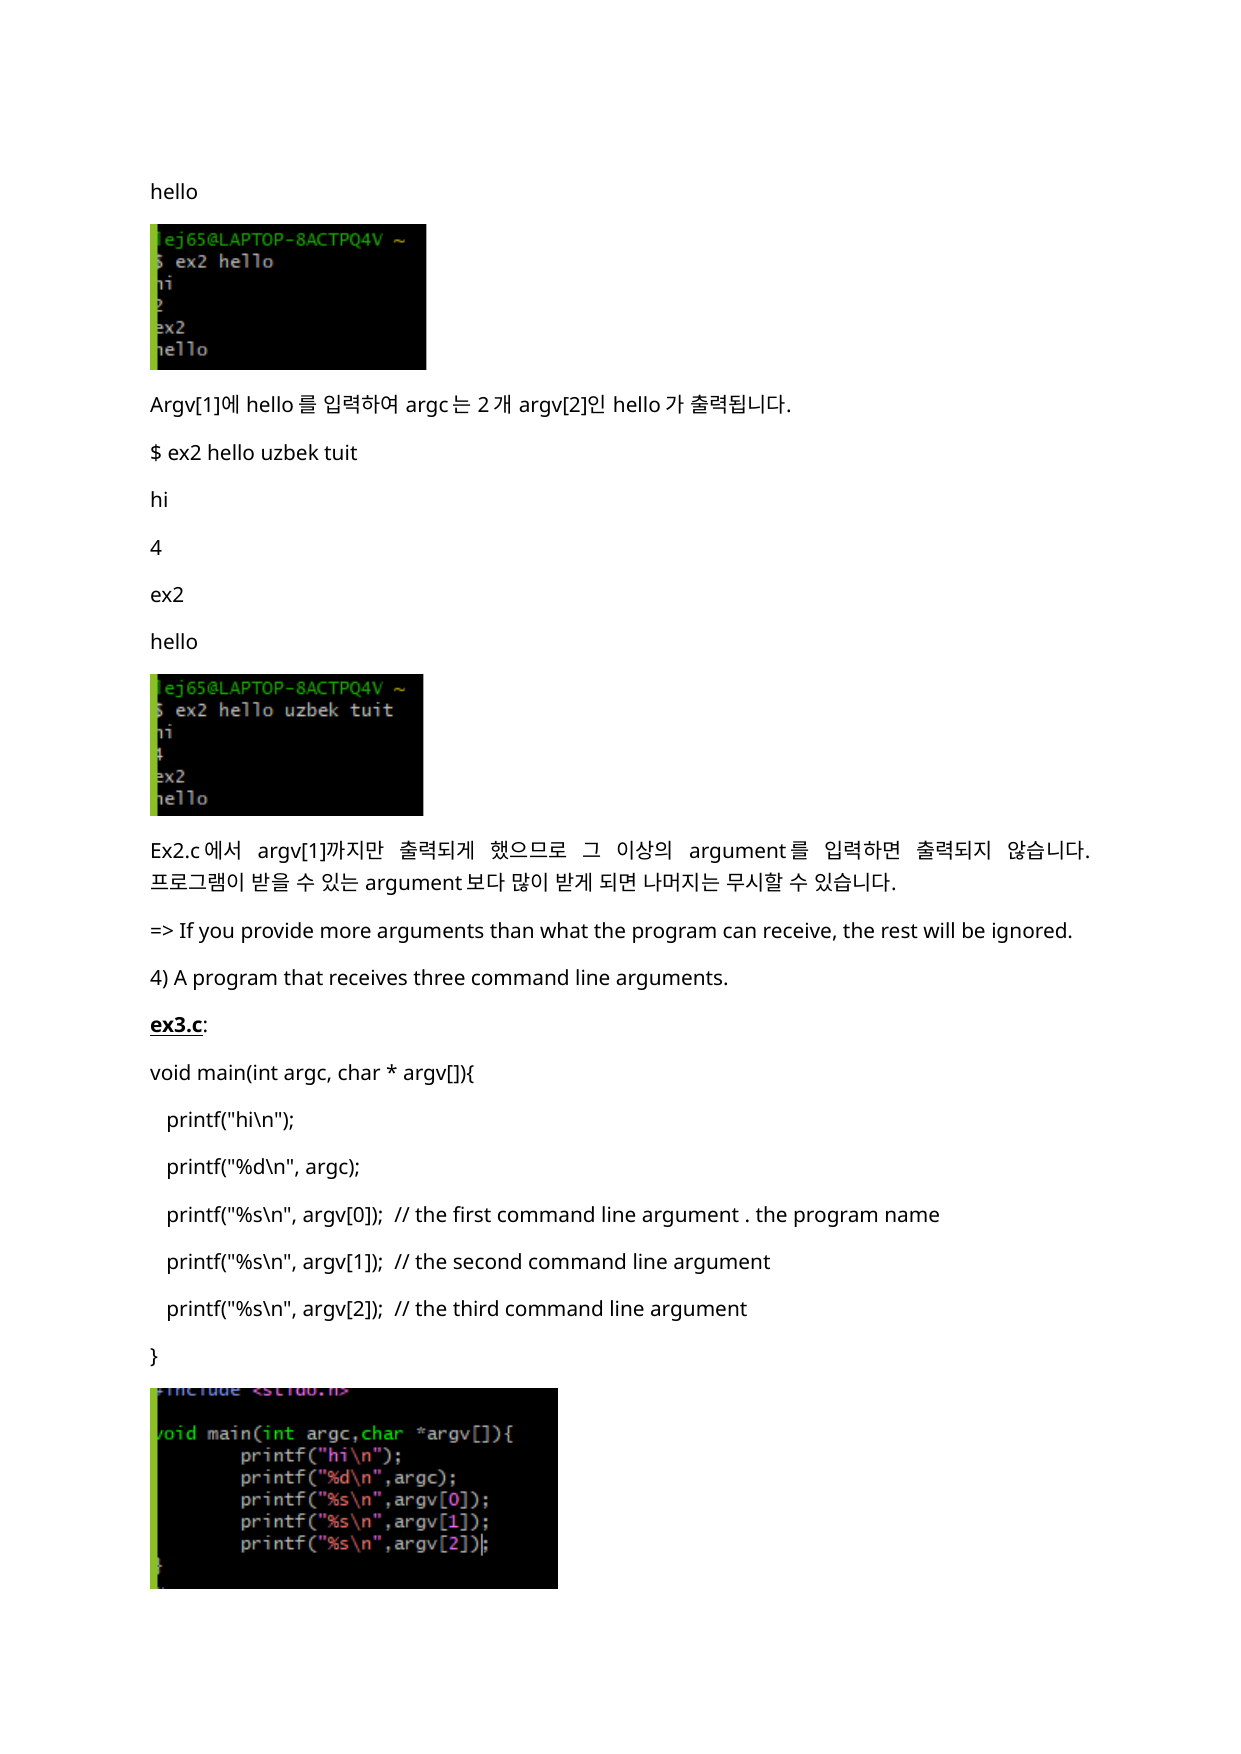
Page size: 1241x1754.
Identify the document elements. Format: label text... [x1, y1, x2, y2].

picture [150, 224, 427, 370]
text printf("hi\n"); [150, 1105, 1090, 1134]
text ex2 [150, 580, 1090, 608]
text => If you provide more arguments than what the program can receive, the rest will be ignored. [150, 916, 1090, 944]
text } [150, 1342, 1090, 1370]
text hello [150, 627, 1090, 656]
text hello [150, 177, 1090, 206]
text 4) A program that receives three command line arguments. [150, 963, 1090, 992]
text 4 [150, 533, 1090, 561]
picture [150, 1388, 558, 1589]
text $ ex2 hello uzbek tuit [150, 438, 1090, 466]
picture [150, 674, 424, 816]
text printf("%d\n", argc); [150, 1152, 1090, 1181]
text printf("%s\n", argv[0]); // the first command line argument . the program name [150, 1200, 1090, 1228]
text printf("%s\n", argv[1]); // the second command line argument [150, 1247, 1090, 1276]
text Ex2.c에서 argv[1]까지만 출력되게 했으므로 그 이상의 argument를 입력하면 출력되지 않습니다. 프로그램이 받을 수 있는 argument보다 많이 받게 되면 나머지는 무시할 수 있습니다. [150, 834, 1090, 897]
text Argv[1]에 hello를 입력하여 argc는 2개 argv[2]인 hello가 출력됩니다. [150, 389, 1090, 419]
text ex3.c: [150, 1011, 1090, 1039]
text hi [150, 485, 1090, 514]
text void main(int argc, char * argv[]){ [150, 1058, 1090, 1086]
text printf("%s\n", argv[2]); // the third command line argument [150, 1294, 1090, 1323]
